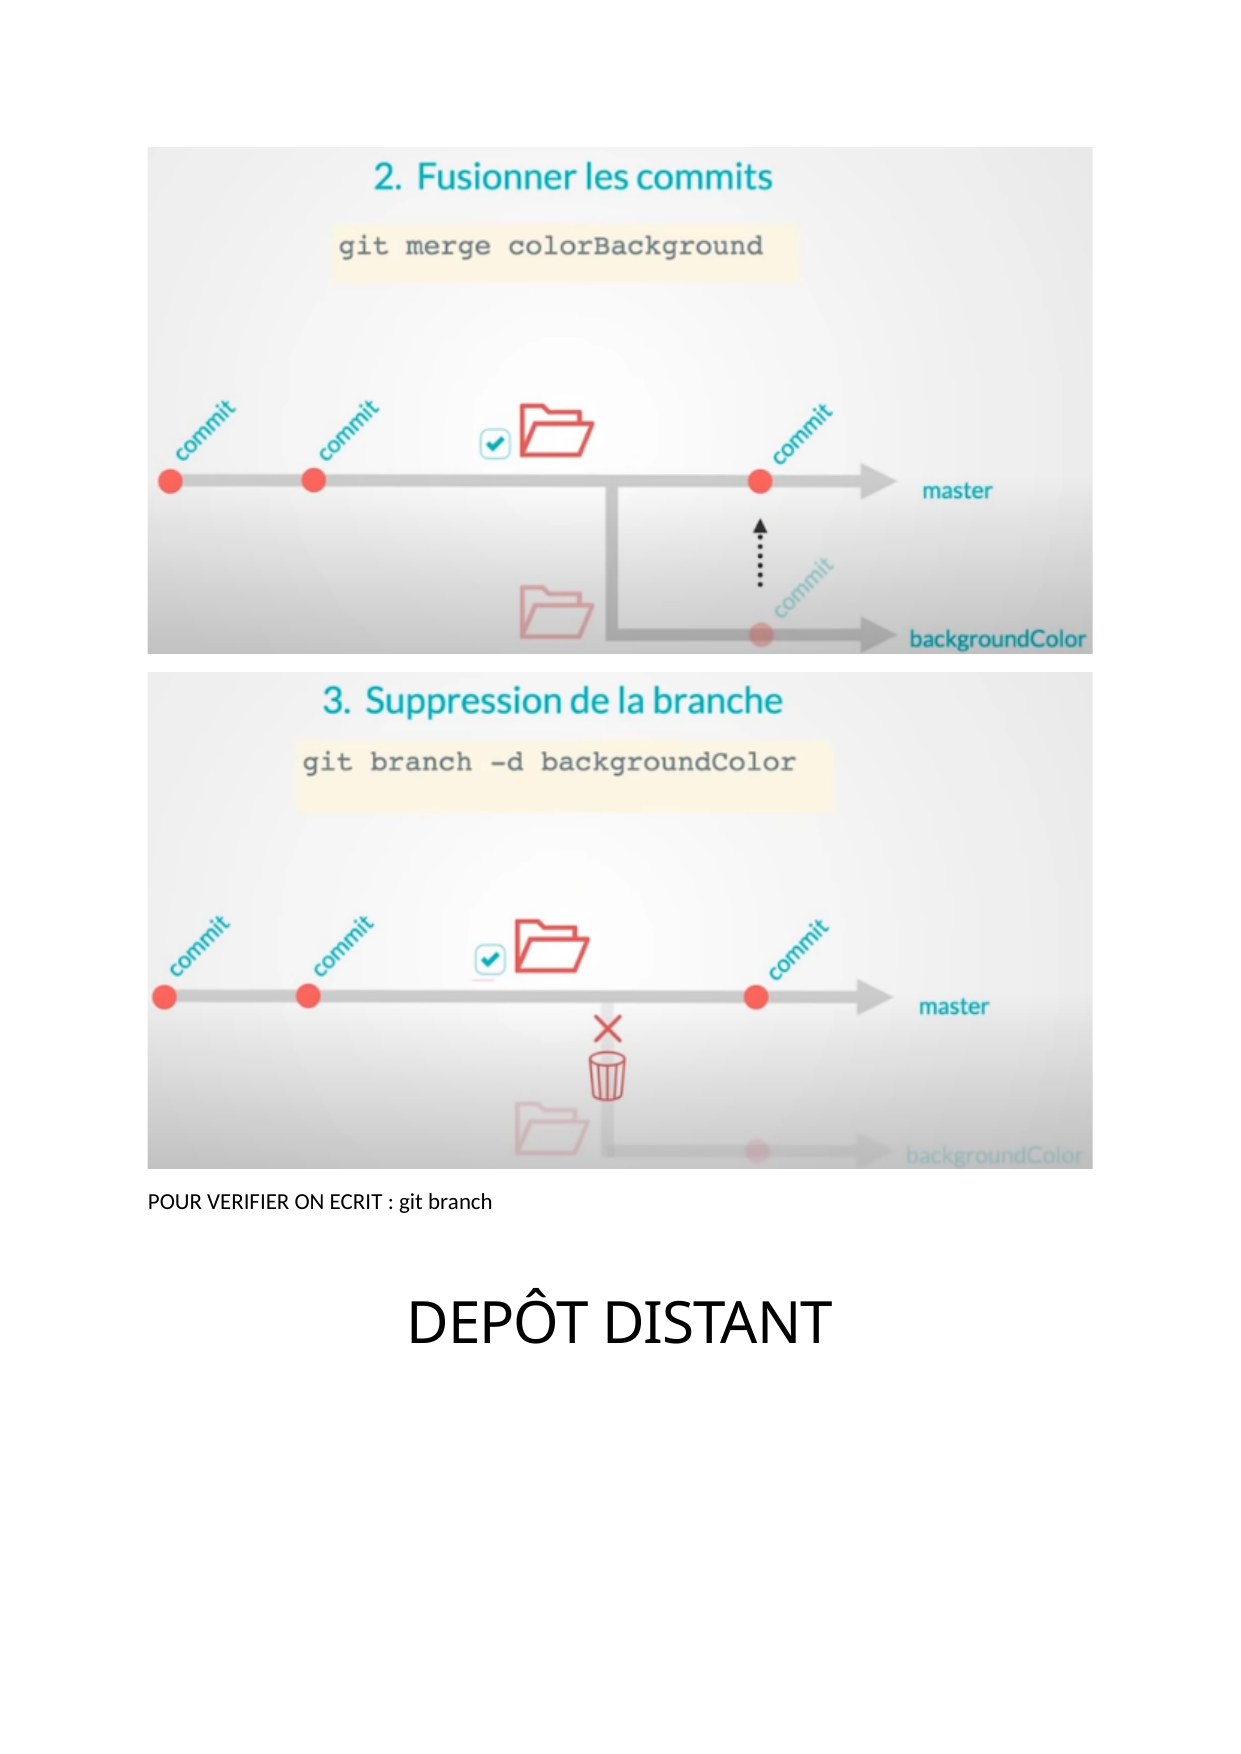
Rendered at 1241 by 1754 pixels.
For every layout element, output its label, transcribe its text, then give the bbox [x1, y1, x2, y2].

title DEPÔT DISTANT [148, 1281, 1093, 1360]
text POUR VERIFIER ON ECRIT : git branch [148, 1187, 1093, 1215]
picture [147, 672, 1093, 1169]
picture [147, 147, 1093, 654]
